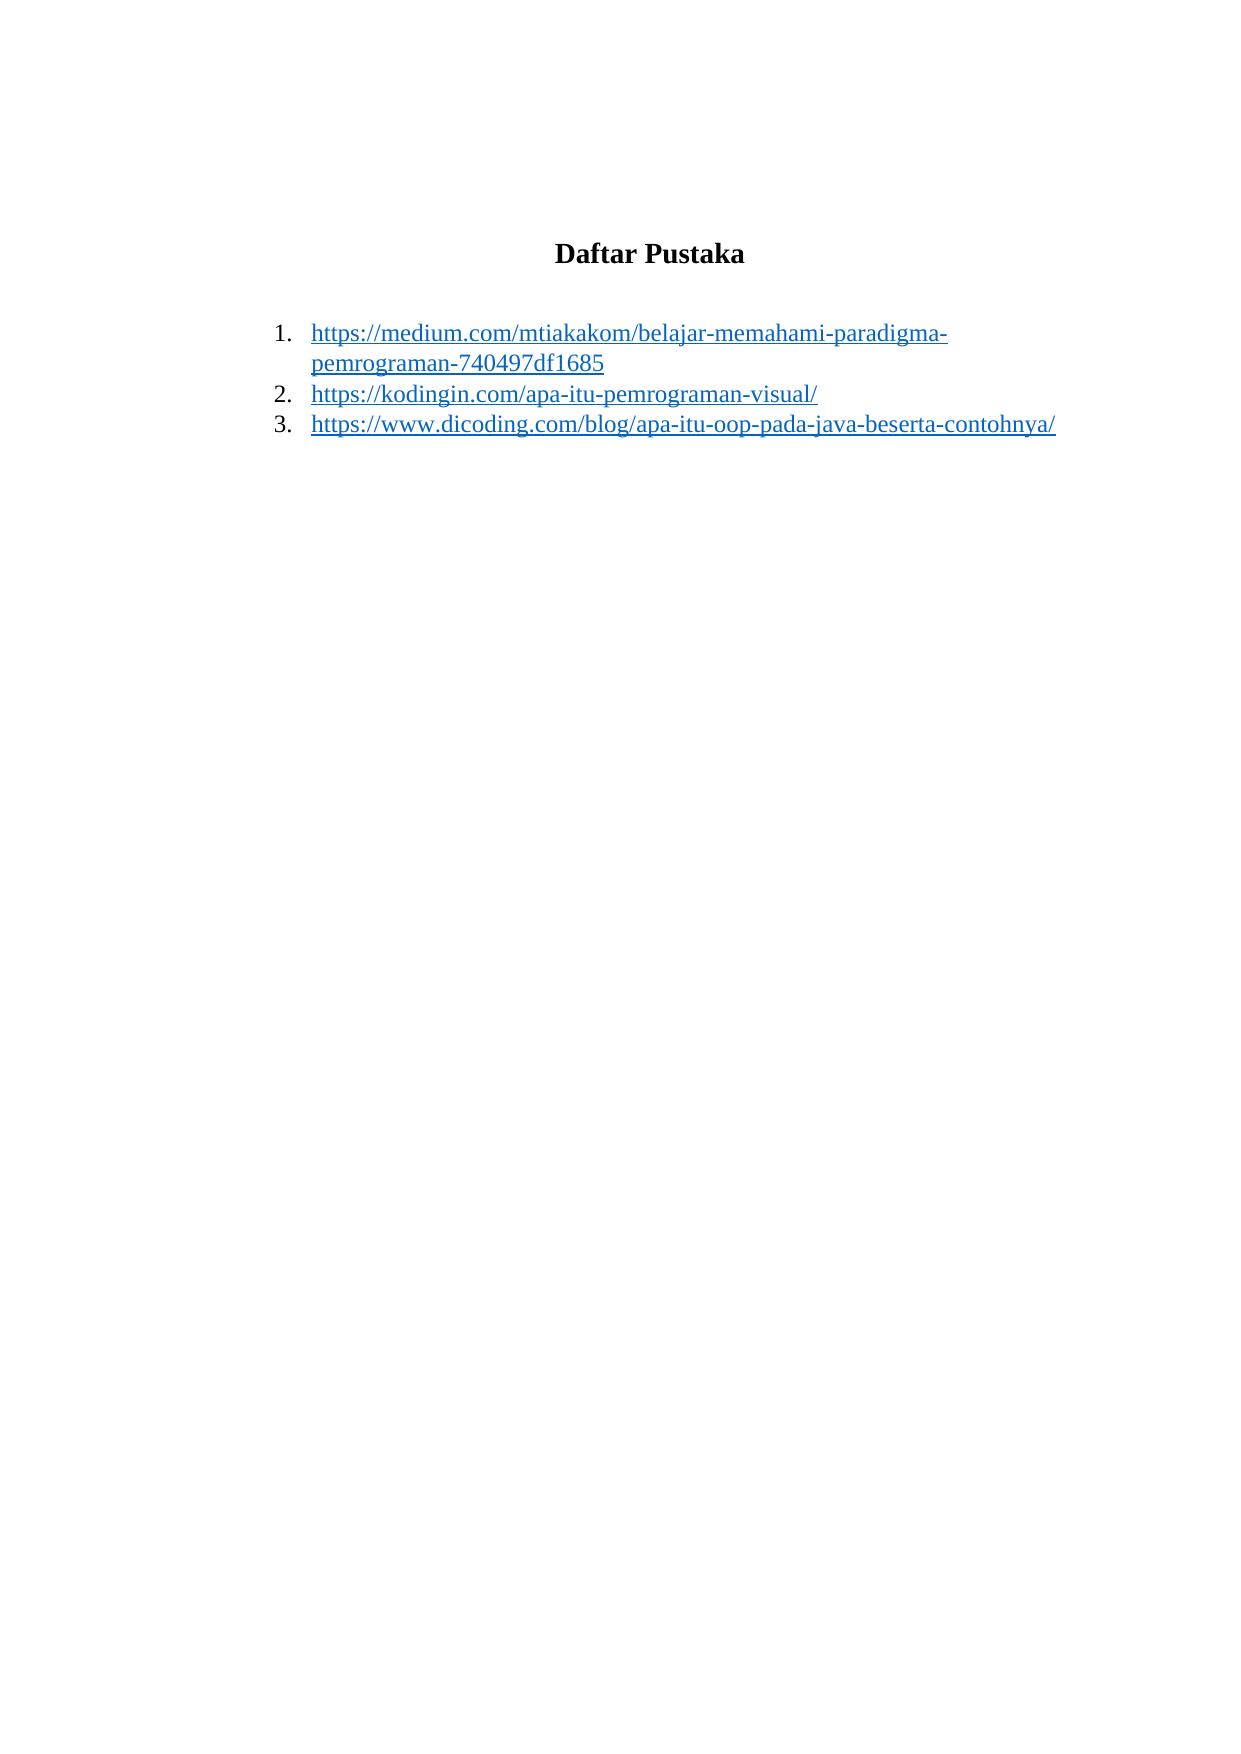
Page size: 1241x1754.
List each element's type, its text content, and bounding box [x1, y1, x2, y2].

list https://kodingin.com/apa-itu-pemrograman-visual/ [274, 379, 1063, 408]
list https://medium.com/mtiakakom/belajar-memahami-paradigma-pemrograman-740497df1685 [274, 318, 1063, 377]
list https://www.dicoding.com/blog/apa-itu-oop-pada-java-beserta-contohnya/ [274, 409, 1063, 438]
subtitle Daftar Pustaka [236, 236, 1063, 270]
